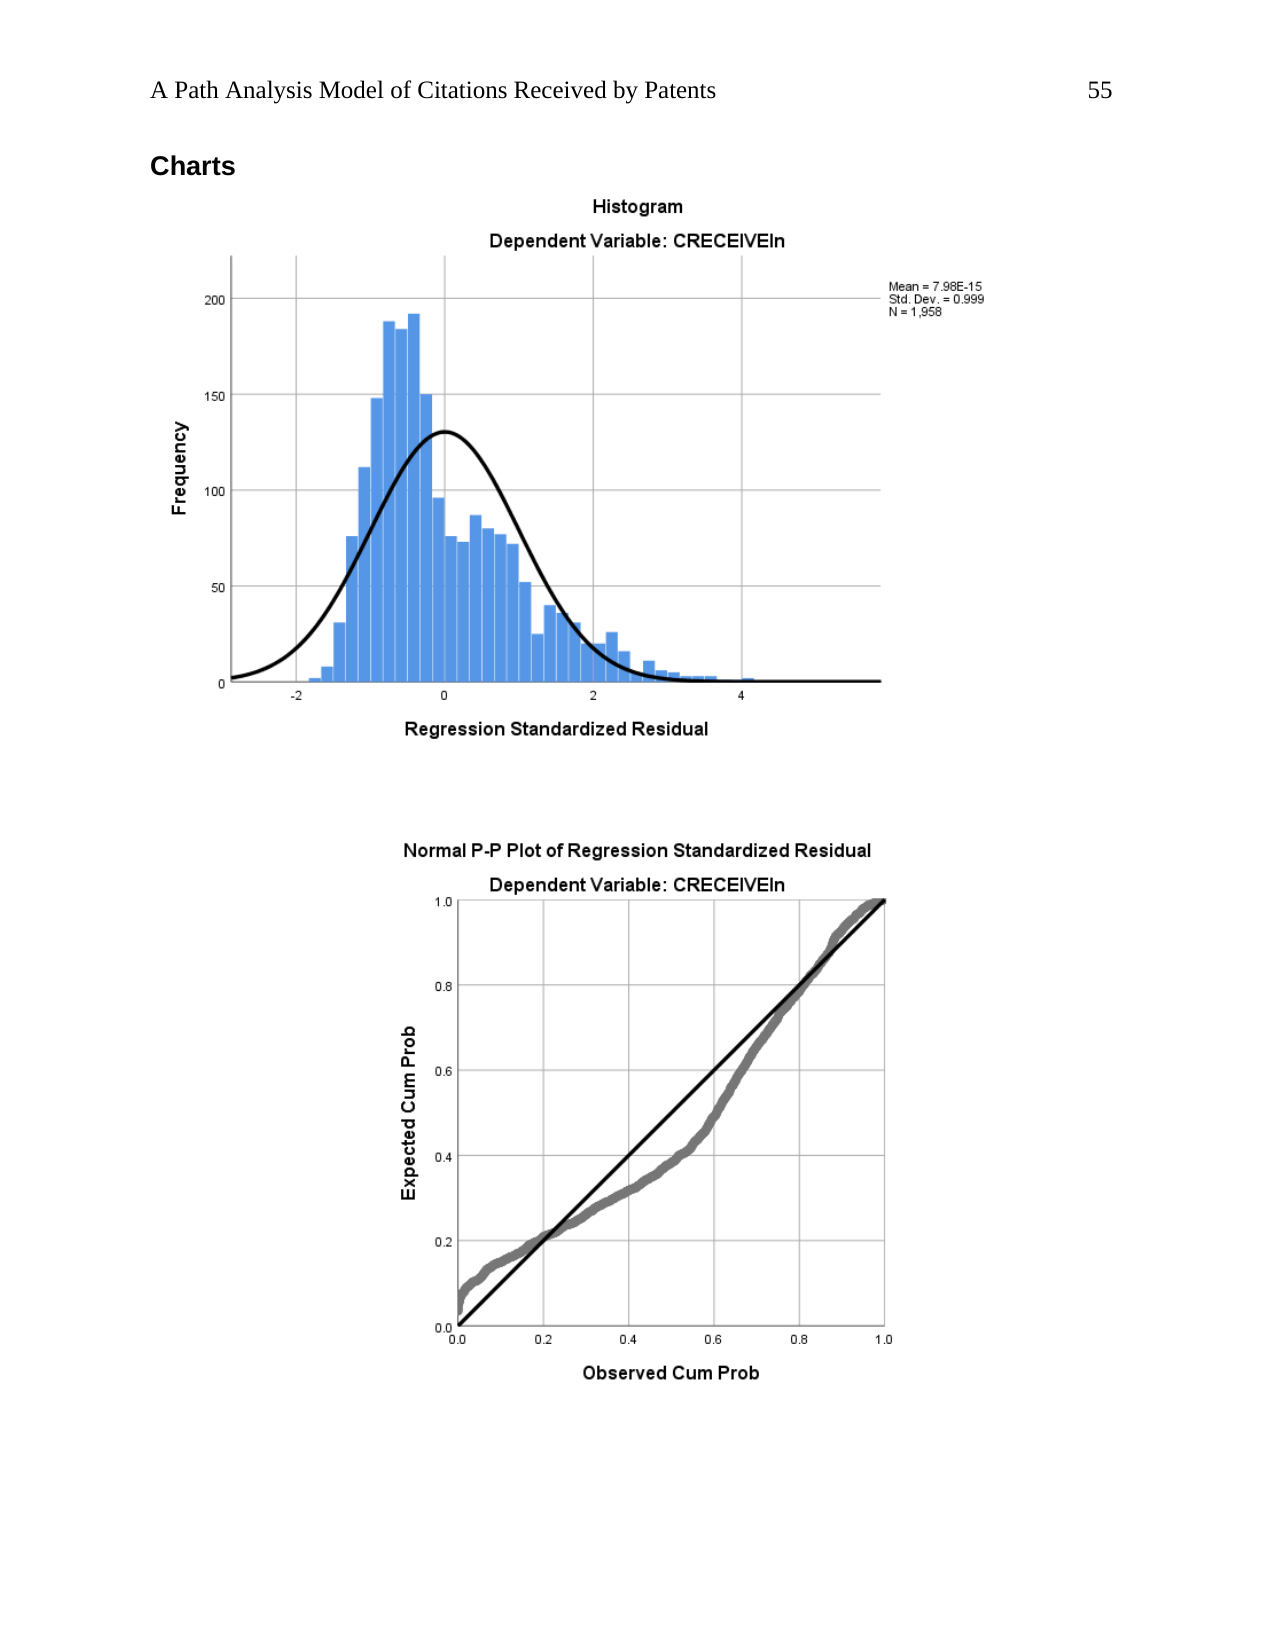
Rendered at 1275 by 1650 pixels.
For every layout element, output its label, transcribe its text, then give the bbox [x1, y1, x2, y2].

picture [150, 181, 1125, 755]
text Charts [150, 150, 1125, 181]
picture [150, 825, 1125, 1399]
